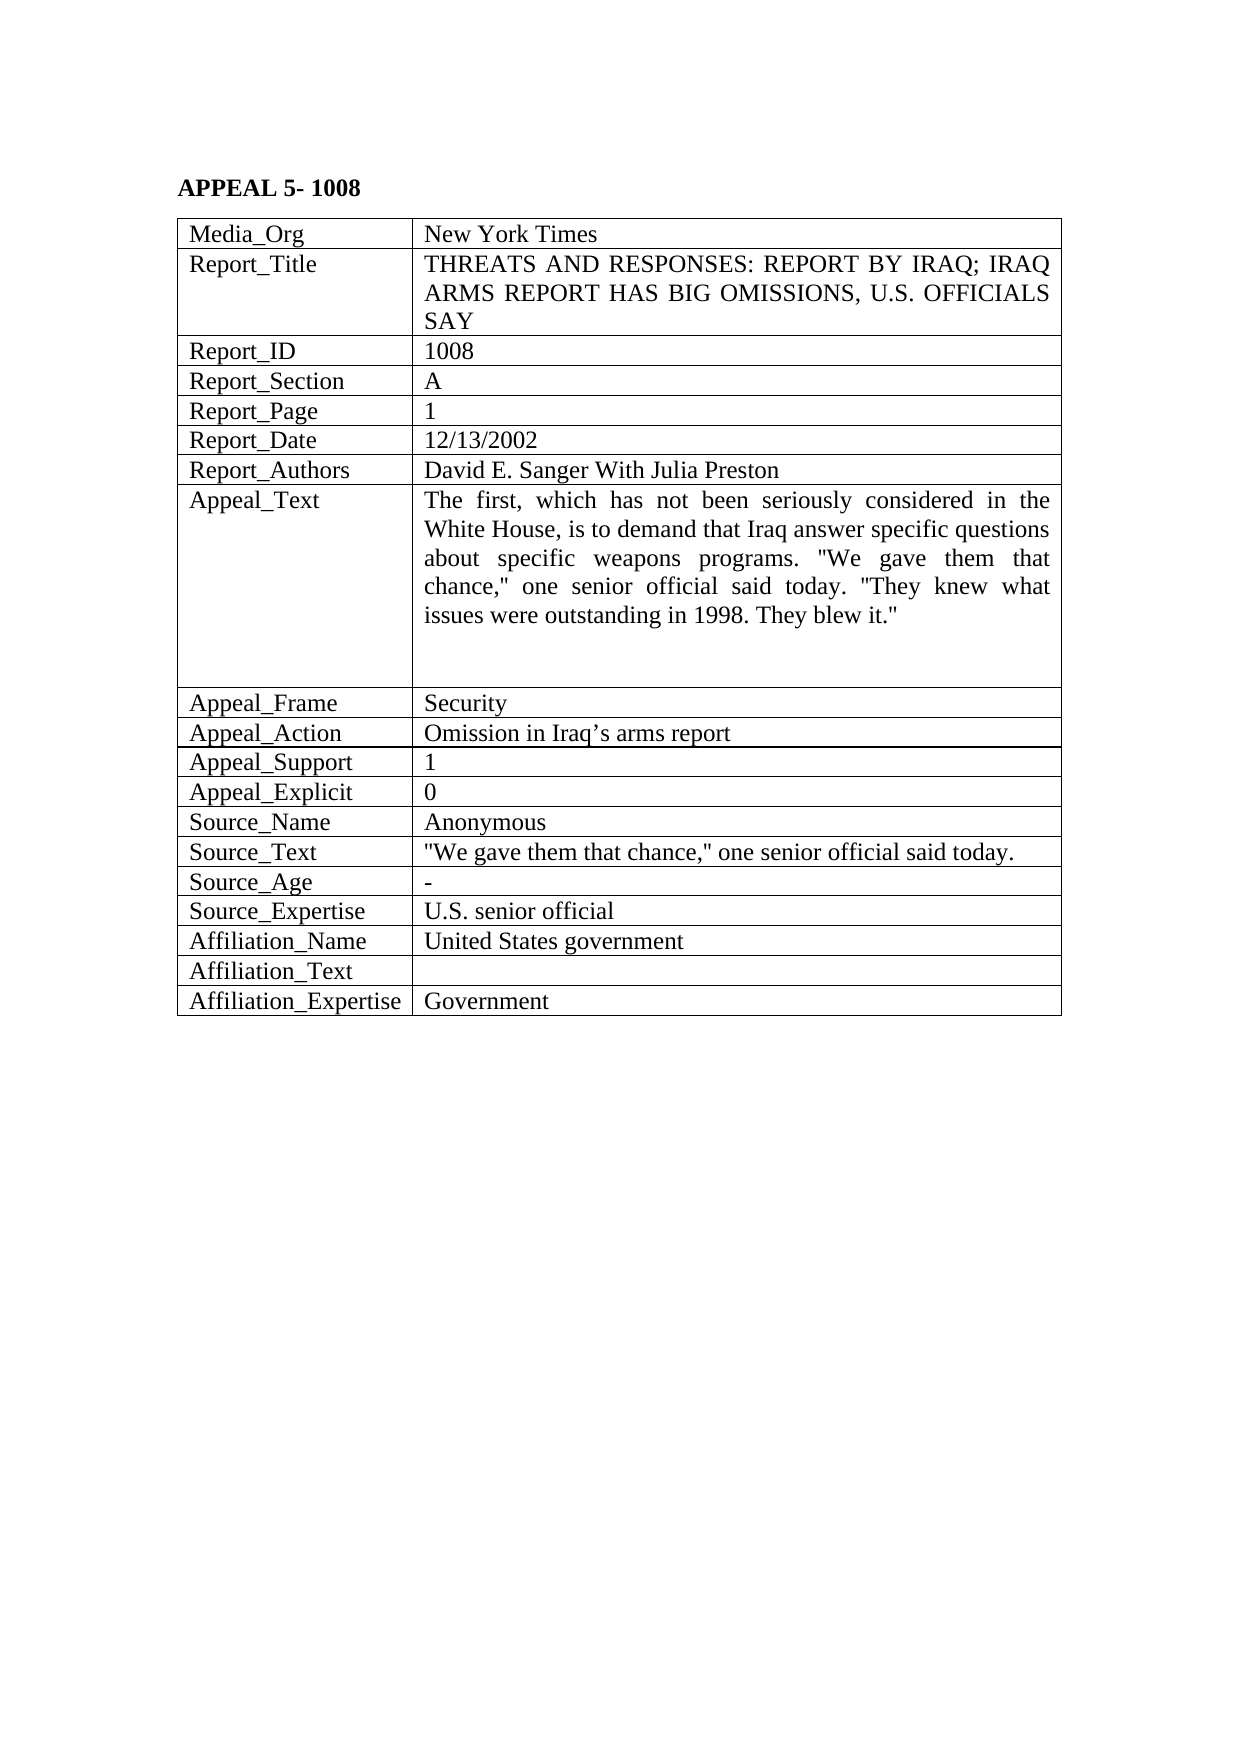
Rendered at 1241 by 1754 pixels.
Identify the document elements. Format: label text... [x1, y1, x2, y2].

table_cell 1 [413, 396, 1061, 424]
table_cell 1 [413, 748, 1061, 776]
table_cell Source_Text [178, 837, 412, 866]
table_cell A [413, 366, 1061, 395]
table_cell Report_Authors [178, 455, 412, 484]
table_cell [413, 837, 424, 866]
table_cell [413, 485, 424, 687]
table_cell Report_Date [178, 426, 412, 454]
table_cell Appeal_Support [178, 748, 412, 776]
table_cell Report_Page [178, 396, 412, 424]
table_cell Government [413, 986, 1061, 1014]
table_cell [413, 956, 424, 985]
table_cell Appeal_Frame [178, 688, 412, 717]
table_cell Report_Title [178, 249, 412, 335]
table_cell Security [413, 688, 1061, 717]
table_cell Source_Name [178, 807, 412, 836]
table_cell U.S. senior official [413, 896, 1061, 925]
text APPEAL 5- 1008 [177, 173, 1063, 201]
table_cell Affiliation_Text [178, 956, 412, 985]
table_cell Omission in Iraq’s arms report [413, 718, 1061, 746]
table_cell - [413, 867, 1061, 895]
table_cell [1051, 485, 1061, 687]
table_cell 1008 [413, 336, 1061, 365]
table_cell [1051, 956, 1061, 985]
table_cell Appeal_Action [178, 718, 412, 746]
table_cell Source_Expertise [178, 896, 412, 925]
table_cell Source_Age [178, 867, 412, 895]
table_cell Appeal_Text [178, 485, 412, 687]
table_cell United States government [413, 926, 1061, 955]
table_cell Affiliation_Name [178, 926, 412, 955]
table_cell Report_ID [178, 336, 412, 365]
table_cell THREATS AND RESPONSES: REPORT BY IRAQ; IRAQ ARMS REPORT HAS BIG OMISSIONS, U.S. OFFICIALS SAY [413, 249, 1061, 335]
table_cell Report_Section [178, 366, 412, 395]
table_cell Appeal_Explicit [178, 777, 412, 806]
table_cell 0 [413, 777, 1061, 806]
table_cell Anonymous [413, 807, 1061, 836]
table_cell David E. Sanger With Julia Preston [413, 455, 1061, 484]
table_cell Affiliation_Expertise [178, 986, 412, 1014]
table_header New York Times [413, 219, 1061, 248]
table_header Media_Org [178, 219, 412, 248]
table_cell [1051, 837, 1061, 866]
